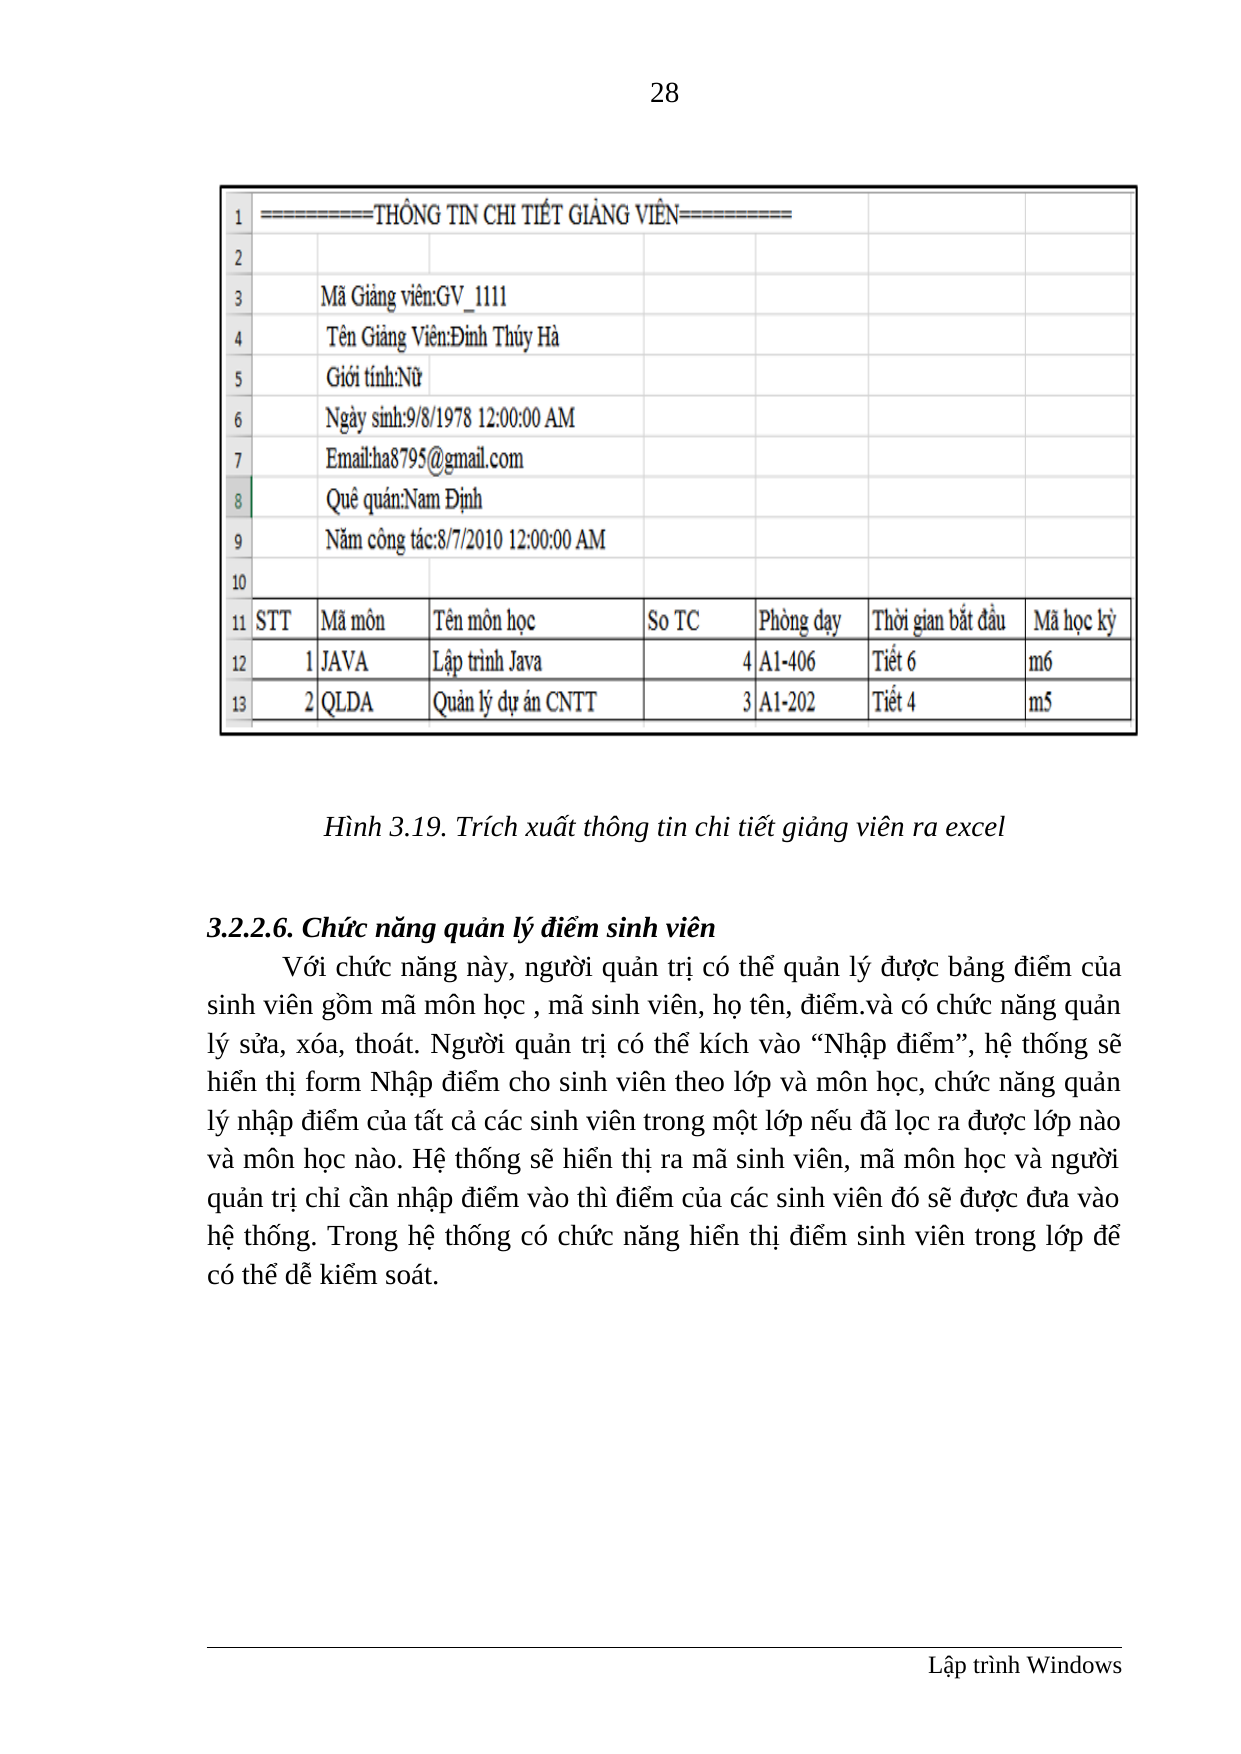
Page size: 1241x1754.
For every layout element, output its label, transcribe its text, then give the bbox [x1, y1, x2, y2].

picture [206, 170, 1144, 743]
text Với chức năng này, người quản trị có thể quản lý được bảng điểm của sinh viên gồm mã môn học , mã sinh viên, họ tên, điểm.và có chức năng quản lý sửa, xóa, thoát. Người quản trị có thể kích vào “Nhập điểm”, hệ thống sẽ hiển thị form Nhập điểm cho sinh viên theo lớp và môn học, chức năng quản lý nhập điểm của tất cả các sinh viên trong một lớp nếu đã lọc ra được lớp nào và môn học nào. Hệ thống sẽ hiển thị ra mã sinh viên, mã môn học và người quản trị chỉ cần nhập điểm vào thì điểm của các sinh viên đó sẽ được đưa vào hệ thống. Trong hệ thống có chức năng hiển thị điểm sinh viên trong lớp để có thể dễ kiểm soát. [207, 949, 1122, 1291]
text Hình 3.19. Trích xuất thông tin chi tiết giảng viên ra excel [207, 809, 1122, 843]
text 3.2.2.6. Chức năng quản lý điểm sinh viên [207, 910, 1122, 944]
